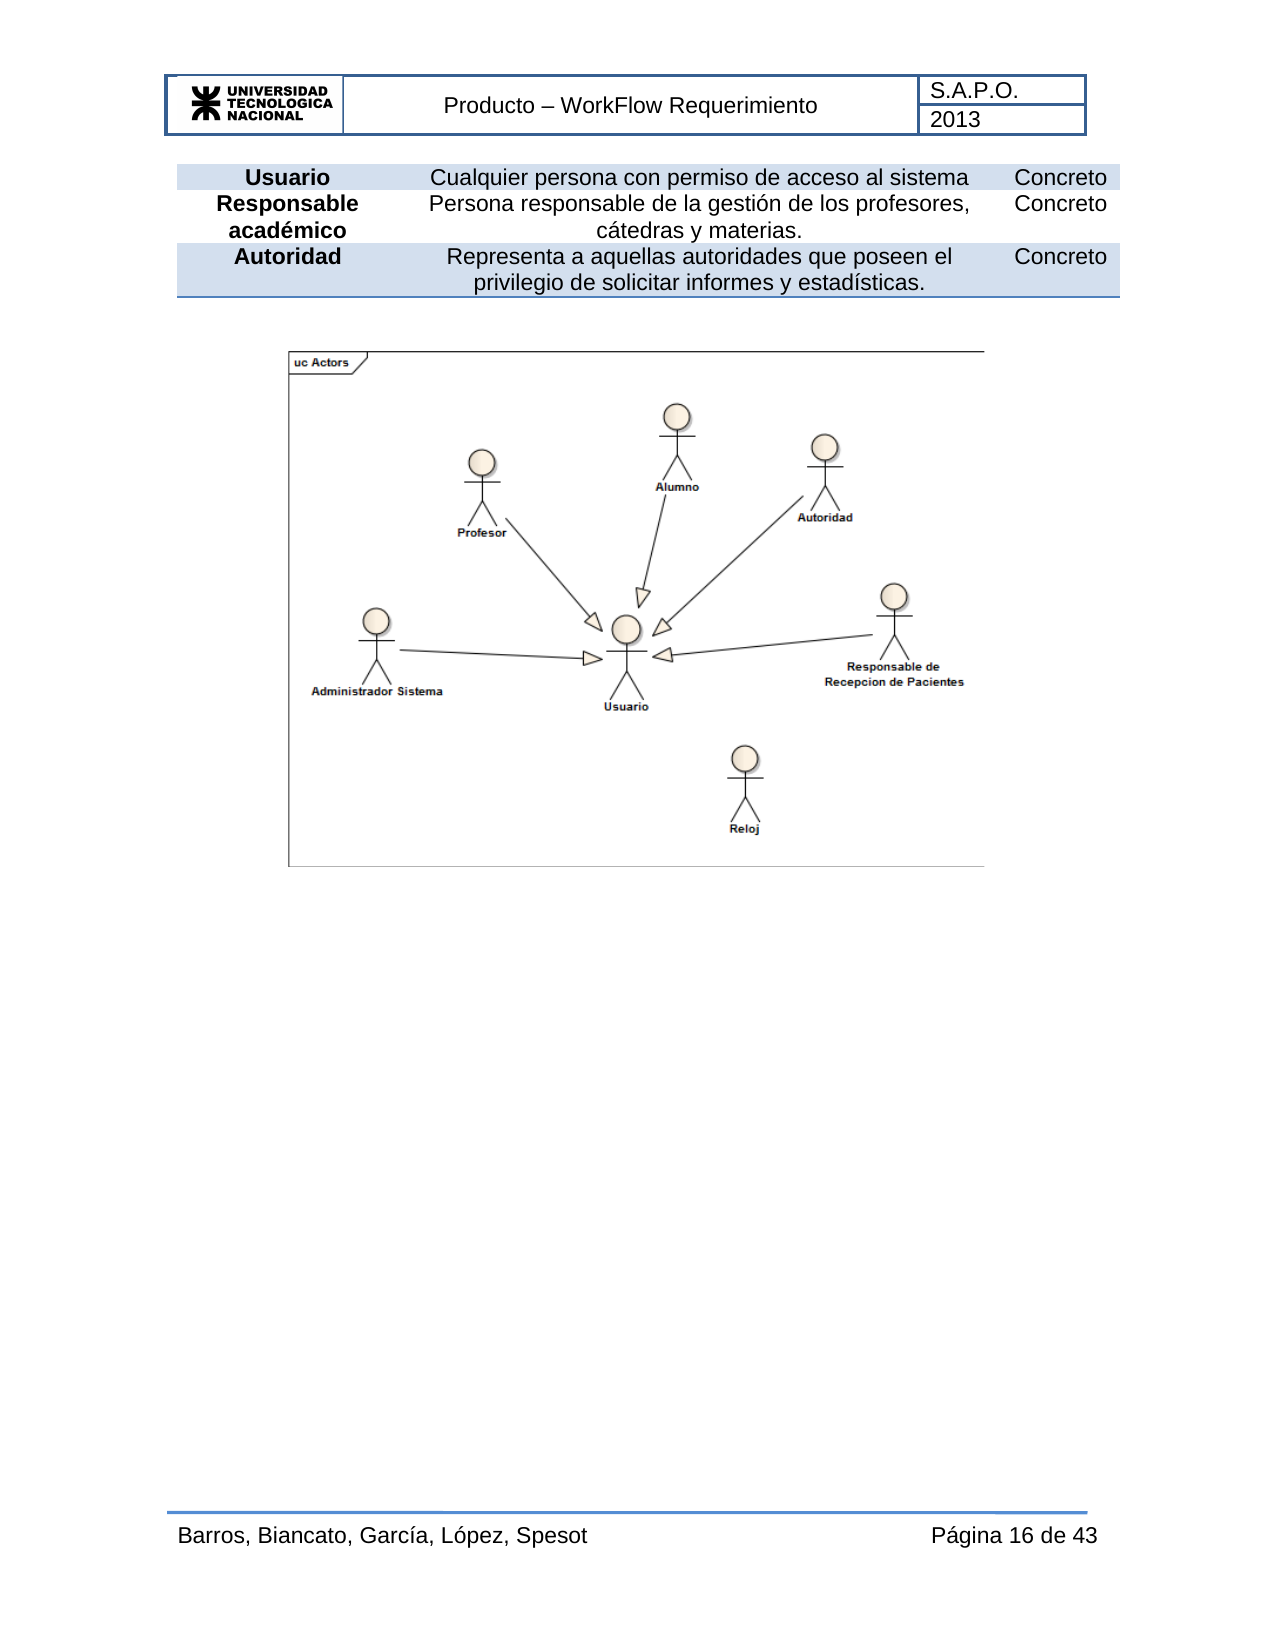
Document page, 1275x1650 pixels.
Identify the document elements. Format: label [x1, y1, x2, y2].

picture [177, 76, 343, 133]
picture [287, 350, 984, 866]
